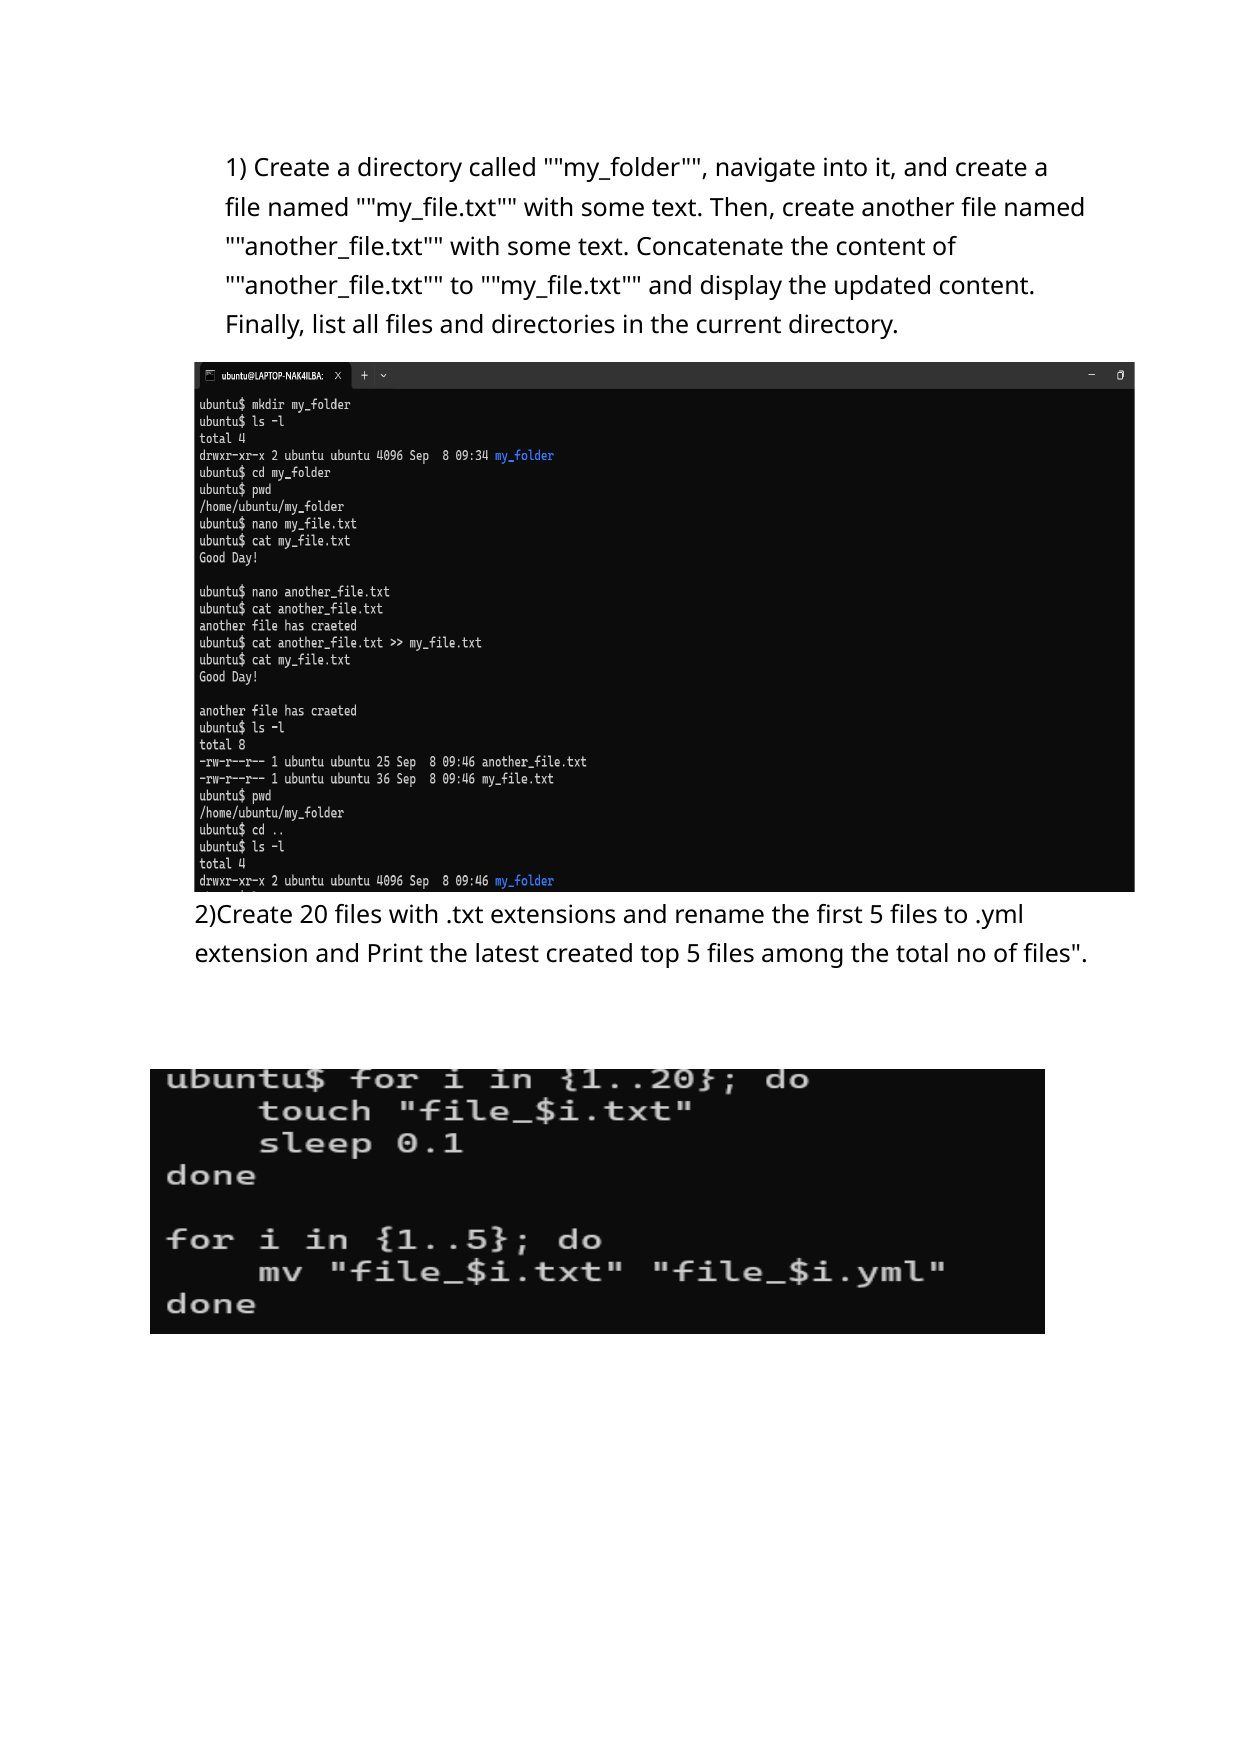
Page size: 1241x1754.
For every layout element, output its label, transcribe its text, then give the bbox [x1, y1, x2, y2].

text 1) Create a directory called ""my_folder"", navigate into it, and create a file named ""my_file.txt"" with some text. Then, create another file named ""another_file.txt"" with some text. Concatenate the content of ""another_file.txt"" to ""my_file.txt"" and display the updated content. Finally, list all files and directories in the current directory. [225, 150, 1090, 341]
picture [150, 1069, 1045, 1334]
text 2)Create 20 files with .txt extensions and rename the first 5 files to .yml extension and Print the latest created top 5 files among the total no of files". [194, 892, 1090, 969]
picture [194, 362, 1135, 892]
